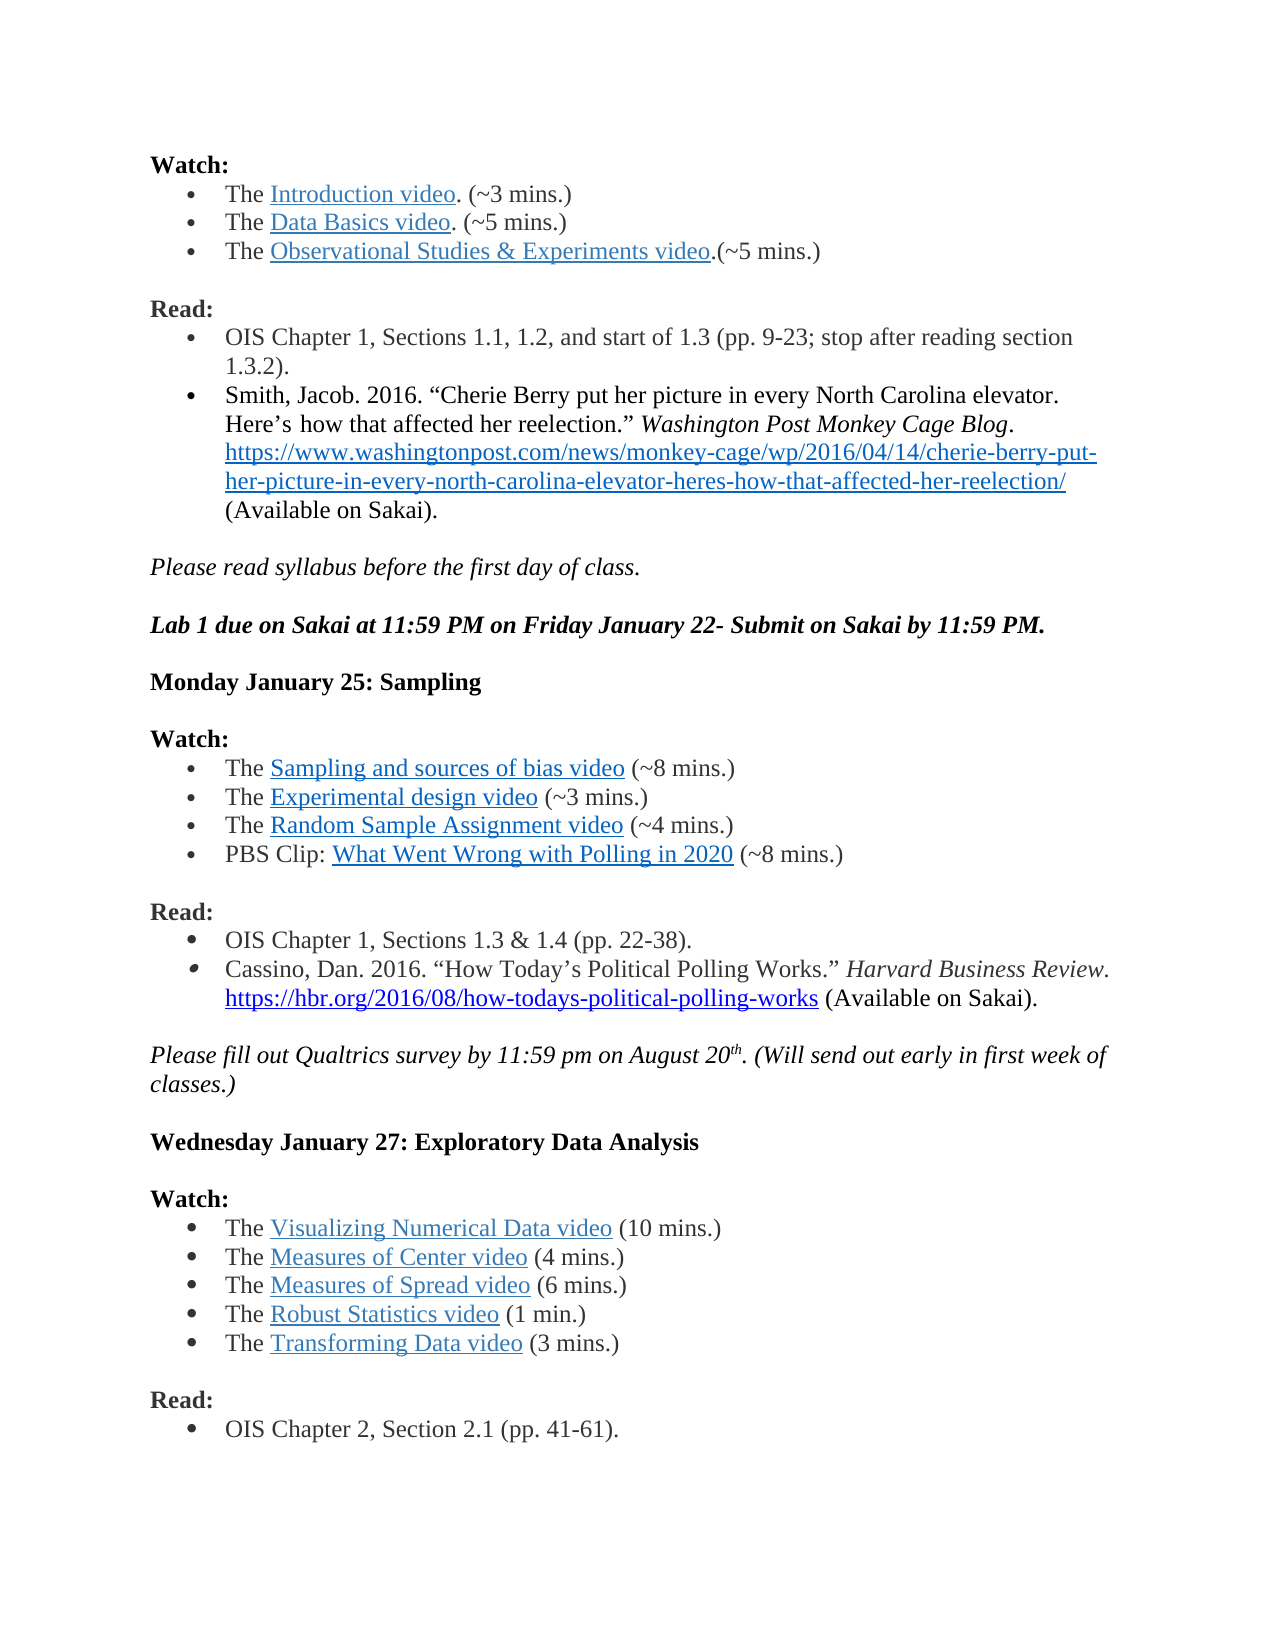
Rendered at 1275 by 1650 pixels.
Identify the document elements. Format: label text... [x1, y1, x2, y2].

text Watch: [150, 1184, 1125, 1213]
list Cassino, Dan. 2016. “How Today’s Political Polling Works.” Harvard Business Review. https://hbr.org/2016/08/how-todays-political-polling-works (Available on Sakai). [187, 954, 1125, 1012]
list OIS Chapter 1, Sections 1.1, 1.2, and start of 1.3 (pp. 9-23; stop after reading section 1.3.2). [187, 322, 1125, 380]
text Monday January 25: Sampling [150, 667, 1125, 696]
list The Transforming Data video (3 mins.) [187, 1328, 1125, 1357]
list PBS Clip: What Went Wrong with Polling in 2020 (~8 mins.) [187, 839, 1125, 868]
text Read: [150, 897, 1125, 926]
list The Sampling and sources of bias video (~8 mins.) [187, 753, 1125, 782]
text Watch: [150, 724, 1125, 753]
list OIS Chapter 2, Section 2.1 (pp. 41-61). [187, 1414, 1125, 1443]
text Lab 1 due on Sakai at 11:59 PM on Friday January 22- Submit on Sakai by 11:59 PM. [150, 610, 1125, 639]
text Read: [150, 294, 1125, 322]
list The Random Sample Assignment video (~4 mins.) [187, 811, 1125, 839]
list The Observational Studies & Experiments video.(~5 mins.) [187, 236, 1125, 265]
list The Visualizing Numerical Data video (10 mins.) [187, 1213, 1125, 1242]
text Read: [150, 1386, 1125, 1414]
list The Measures of Spread video (6 mins.) [187, 1271, 1125, 1299]
list Smith, Jacob. 2016. “Cherie Berry put her picture in every North Carolina elevator. Here’s how that affected her reelection.” Washington Post Monkey Cage Blog. https://www.washingtonpost.com/news/monkey-cage/wp/2016/04/14/cherie-berry-put-her-picture-in-every-north-carolina-elevator-heres-how-that-affected-her-reelection/ (Available on Sakai). [187, 380, 1125, 524]
list The Data Basics video. (~5 mins.) [187, 207, 1125, 236]
text Watch: [150, 150, 1125, 179]
text Wednesday January 27: Exploratory Data Analysis [150, 1127, 1125, 1156]
text Please fill out Qualtrics survey by 11:59 pm on August 20th. (Will send out early in first week of classes.) [150, 1041, 1125, 1098]
list OIS Chapter 1, Sections 1.3 & 1.4 (pp. 22-38). [187, 926, 1125, 954]
list The Measures of Center video (4 mins.) [187, 1242, 1125, 1271]
list The Robust Statistics video (1 min.) [187, 1299, 1125, 1328]
list The Experimental design video (~3 mins.) [187, 782, 1125, 811]
list The Introduction video. (~3 mins.) [187, 179, 1125, 207]
text Please read syllabus before the first day of class. [150, 552, 1125, 581]
